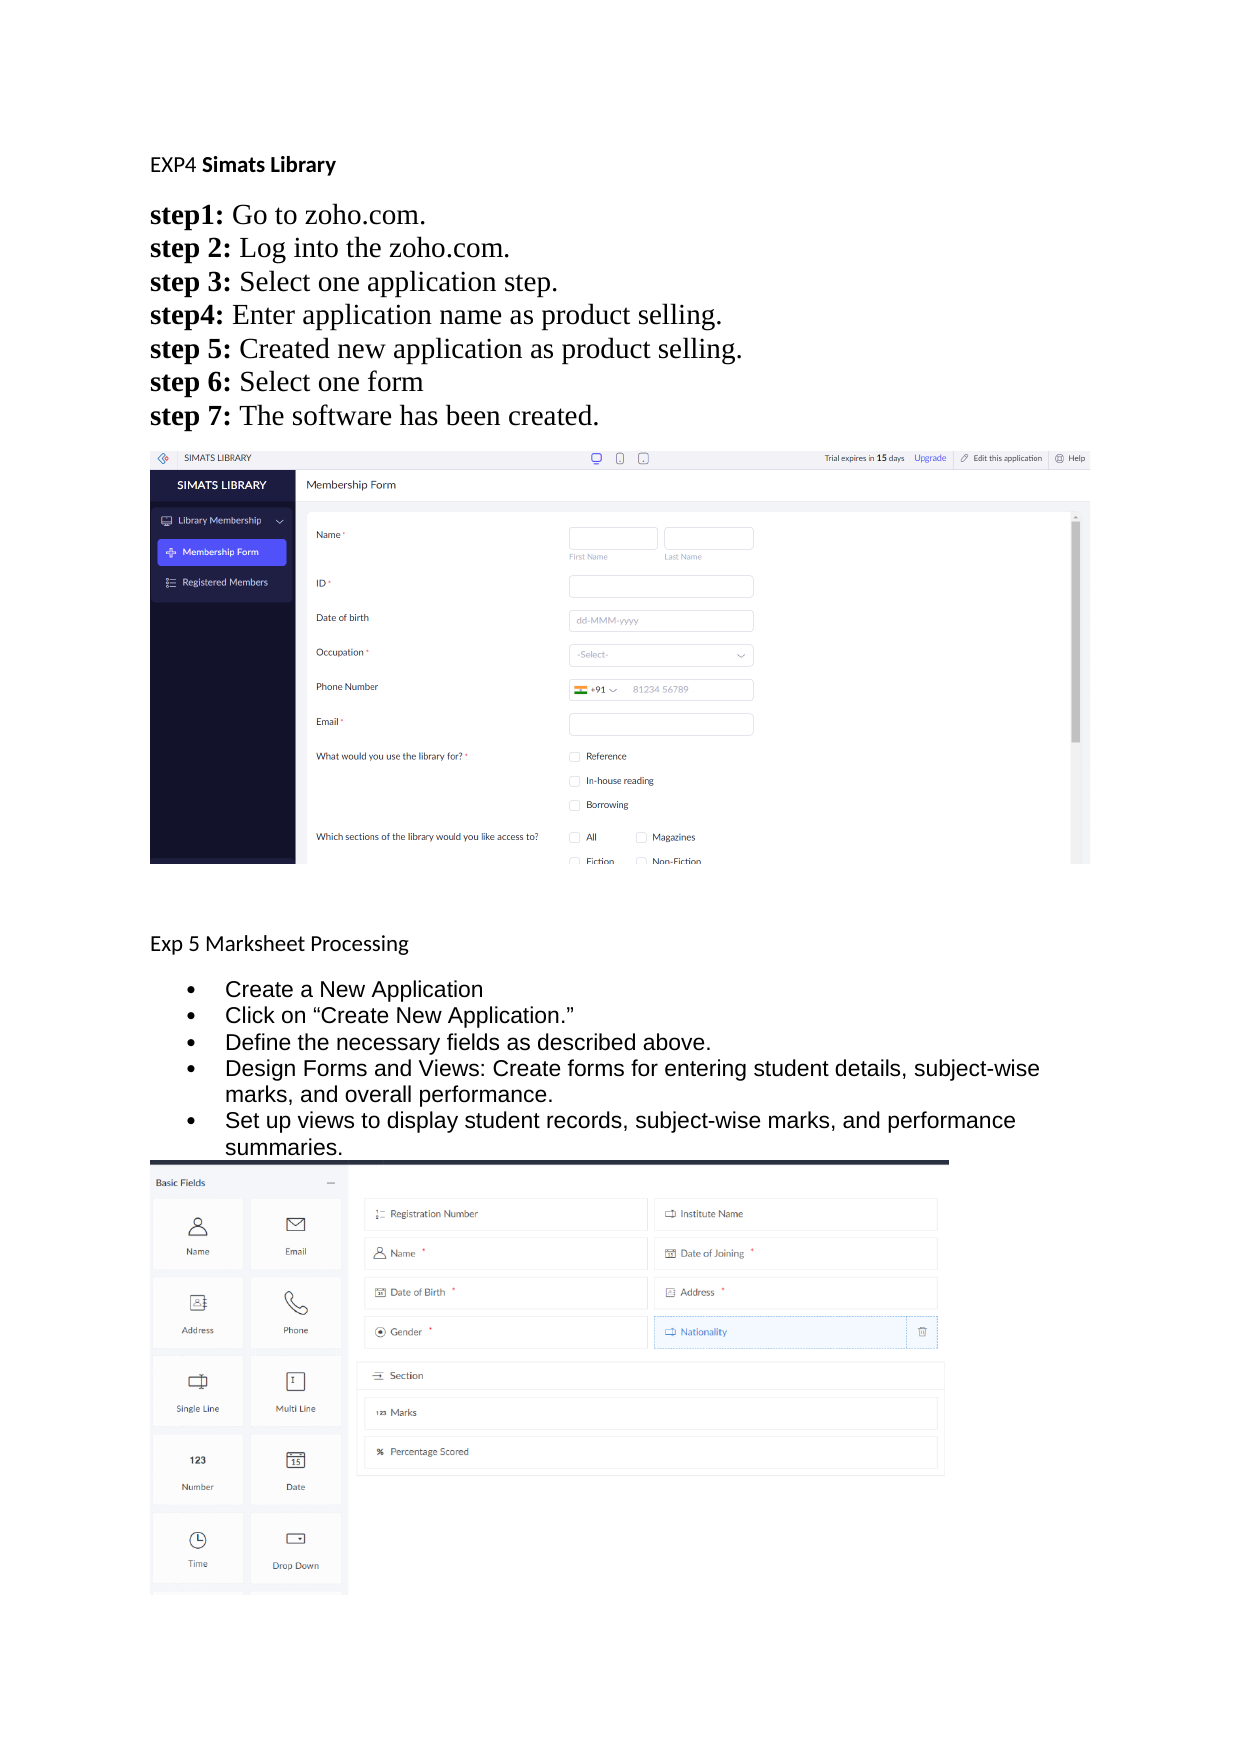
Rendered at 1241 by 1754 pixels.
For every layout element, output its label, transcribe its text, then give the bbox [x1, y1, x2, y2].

picture [150, 1160, 949, 1595]
text step 6: Select one form [150, 364, 1090, 398]
picture [150, 451, 1091, 864]
list Define the necessary fields as described above. [187, 1028, 1090, 1055]
list Set up views to display student records, subject-wise marks, and performance summaries. [187, 1107, 1090, 1160]
text step4: Enter application name as product selling. [150, 297, 1090, 331]
text step1: Go to zoho.com. [150, 197, 1090, 230]
text step 7: The software has been created. [150, 398, 1090, 432]
list Create a New Application [187, 976, 1090, 1002]
text step 5: Created new application as product selling. [150, 331, 1090, 364]
text step 2: Log into the zoho.com. [150, 230, 1090, 264]
list Design Forms and Views: Create forms for entering student details, subject-wise marks, and overall performance. [187, 1055, 1090, 1107]
list Click on “Create New Application.” [187, 1002, 1090, 1028]
text step 3: Select one application step. [150, 264, 1090, 297]
text Exp 5 Marksheet Processing [150, 929, 1090, 957]
text EXP4 Simats Library [150, 150, 1090, 178]
